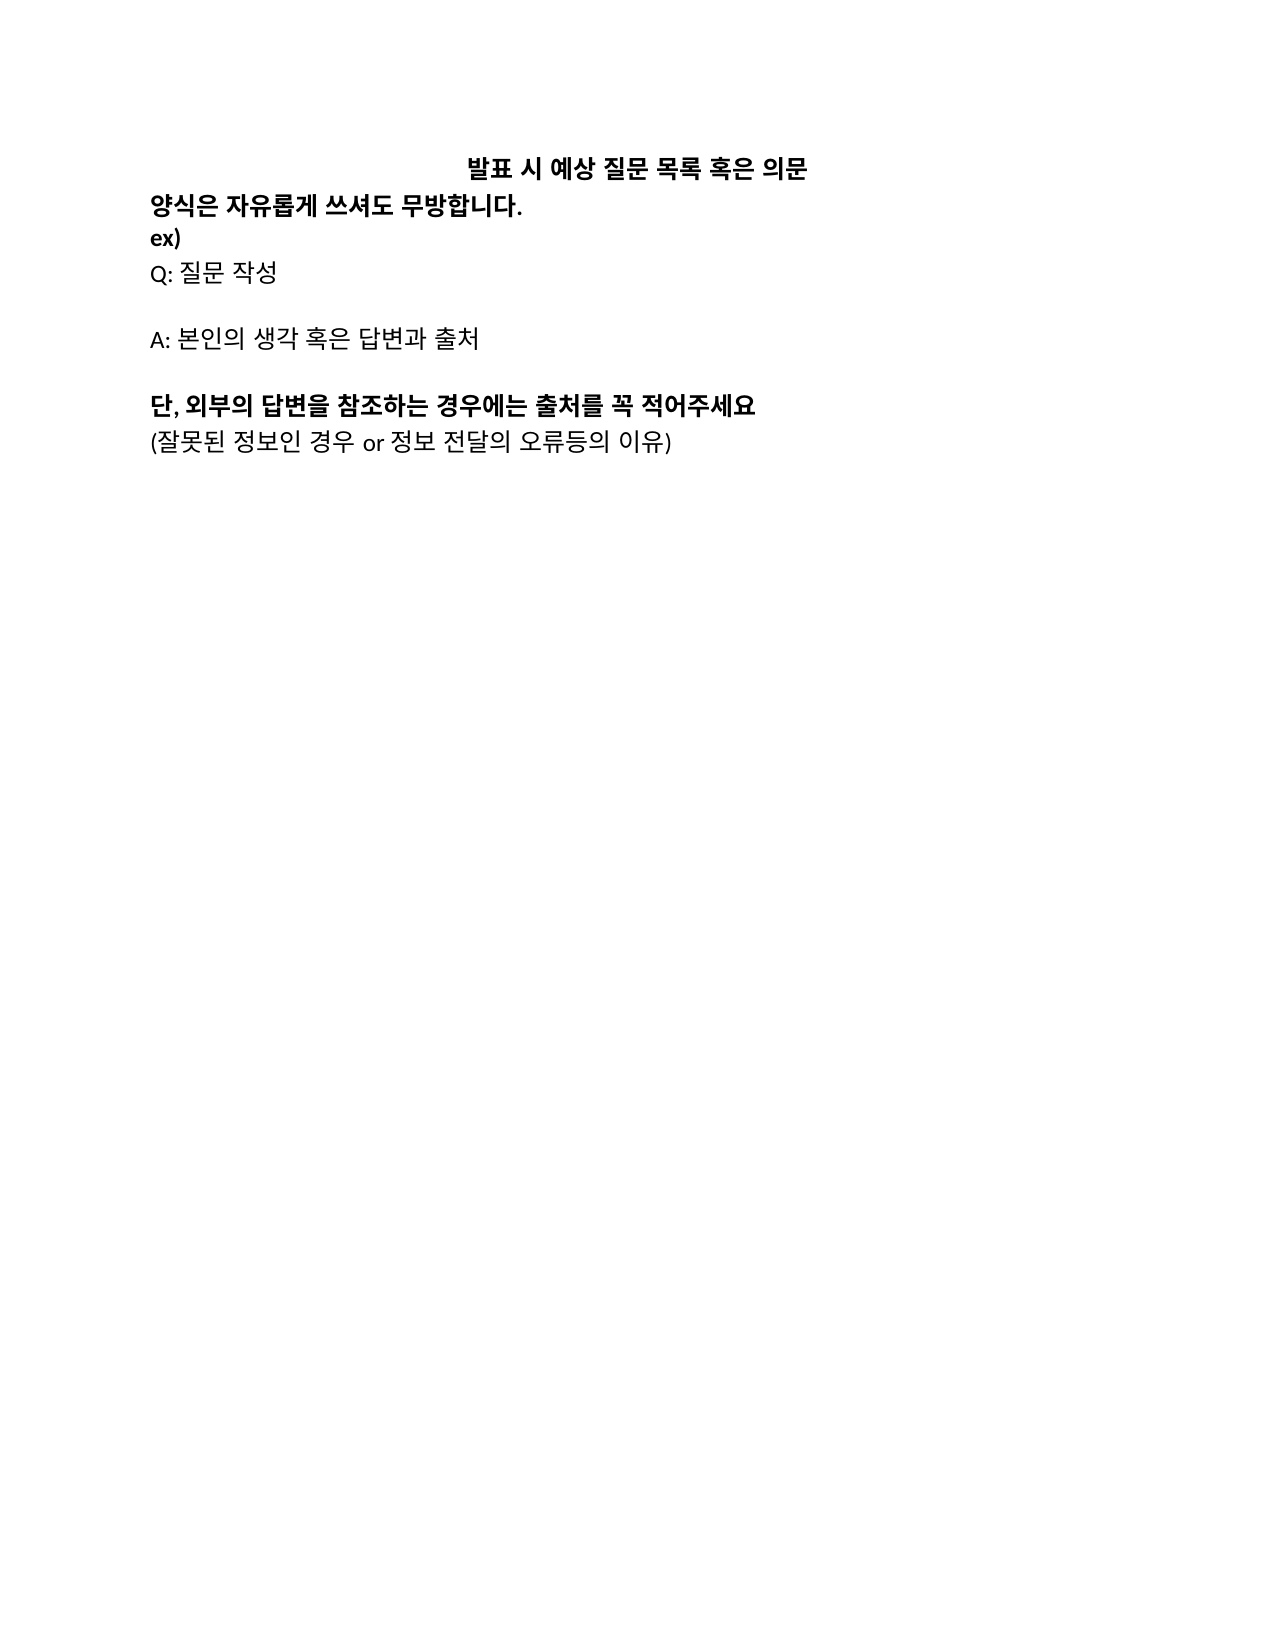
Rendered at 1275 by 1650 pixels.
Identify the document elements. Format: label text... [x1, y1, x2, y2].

text 양식은 자유롭게 쓰셔도 무방합니다. [150, 186, 1125, 222]
text 발표 시 예상 질문 목록 혹은 의문 [150, 150, 1125, 186]
text Q: 질문 작성 [150, 253, 1125, 289]
text 단, 외부의 답변을 참조하는 경우에는 출처를 꼭 적어주세요 [150, 387, 1125, 423]
text ex) [150, 222, 1125, 253]
text A: 본인의 생각 혹은 답변과 출처 [150, 320, 1125, 356]
text (잘못된 정보인 경우 or 정보 전달의 오류등의 이유) [150, 423, 1125, 459]
